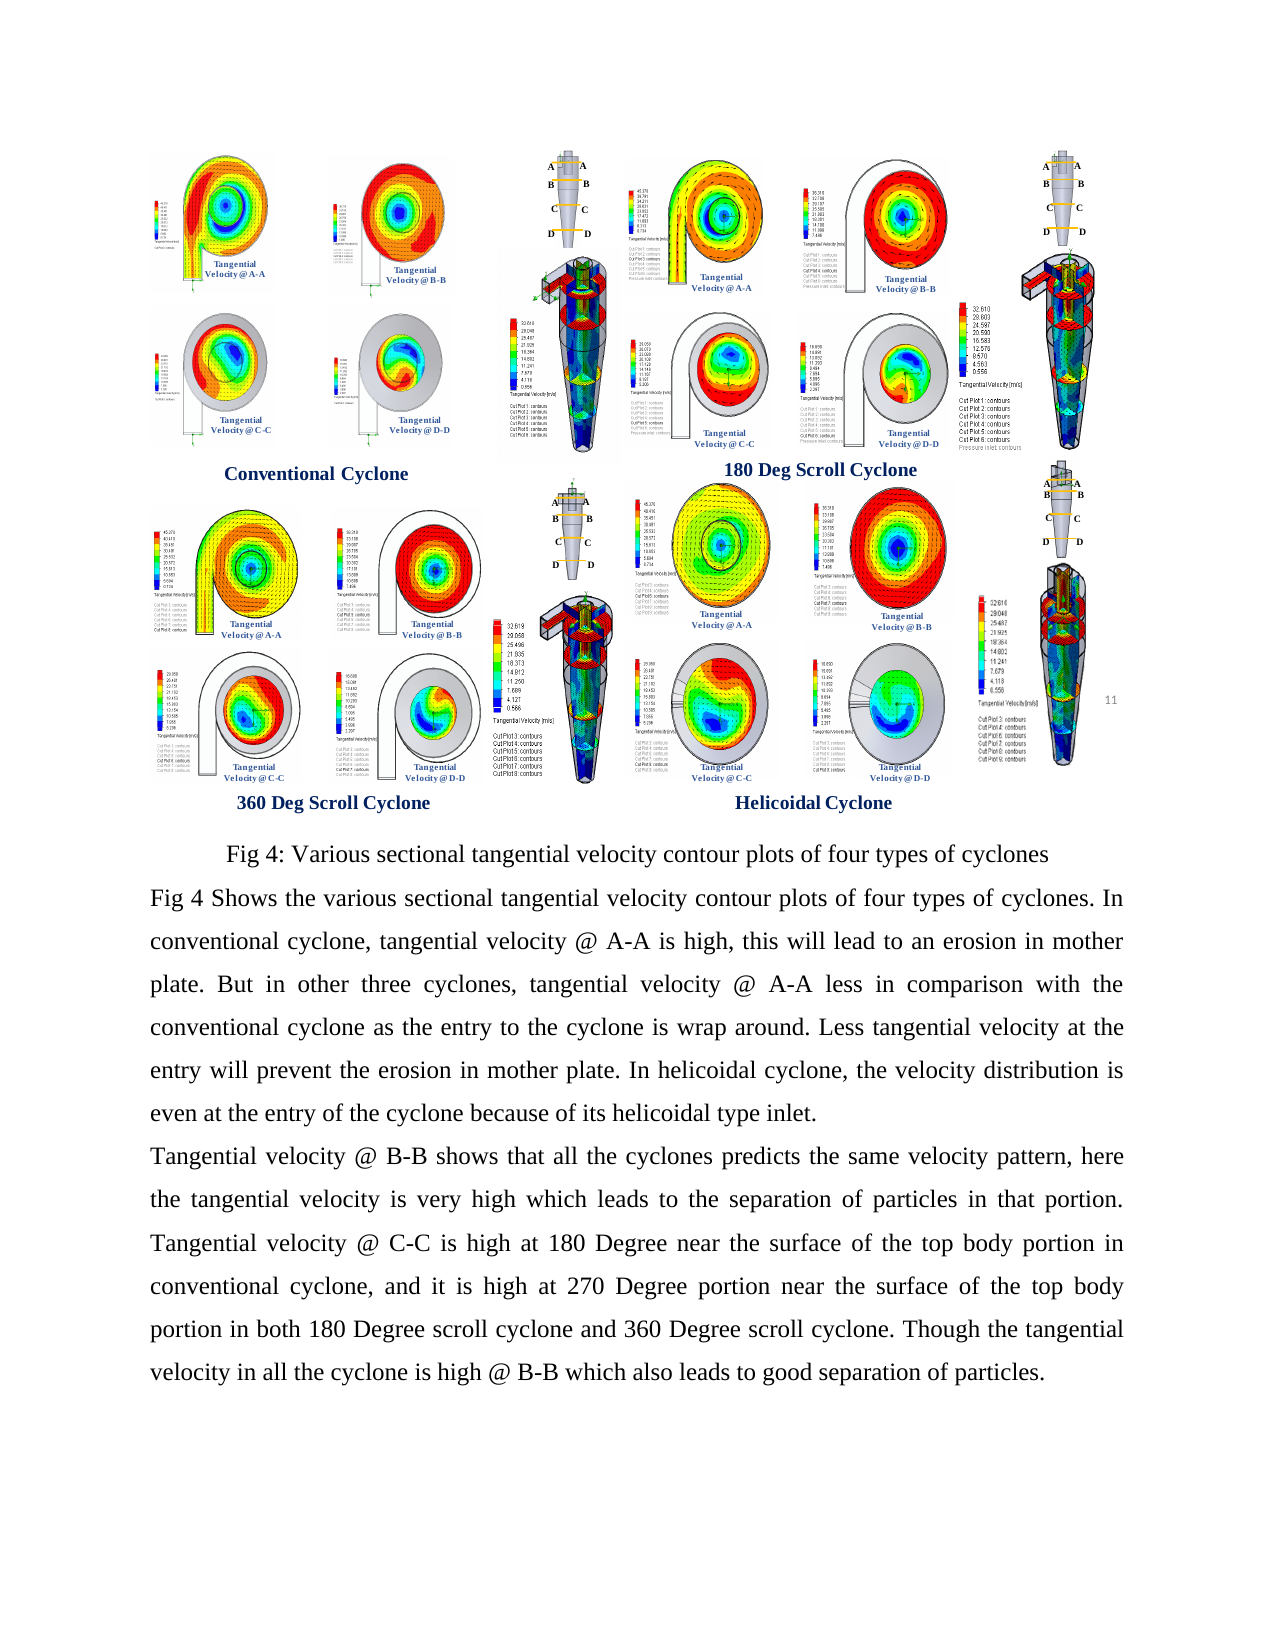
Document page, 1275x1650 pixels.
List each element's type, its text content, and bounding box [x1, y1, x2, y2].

text Fig 4: Various sectional tangential velocity contour plots of four types of cyclones [150, 839, 1125, 868]
text Tangential velocity @ B-B shows that all the cyclones predicts the same velocity pattern, here the tangential velocity is very high which leads to the separation of particles in that portion. Tangential velocity @ C-C is high at 180 Degree near the surface of the top body portion in conventional cyclone, and it is high at 270 Degree portion near the surface of the top body portion in both 180 Degree scroll cyclone and 360 Degree scroll cyclone. Though the tangential velocity in all the cyclone is high @ B-B which also leads to good separation of particles. [150, 1141, 1125, 1386]
text Fig 4 Shows the various sectional tangential velocity contour plots of four types of cyclones. In conventional cyclone, tangential velocity @ A-A is high, this will lead to an erosion in mother plate. But in other three cyclones, tangential velocity @ A-A less in comparison with the conventional cyclone as the entry to the cyclone is wrap around. Less tangential velocity at the entry will prevent the erosion in mother plate. In helicoidal cyclone, the velocity distribution is even at the entry of the cyclone because of its helicoidal type inlet. [150, 883, 1125, 1127]
